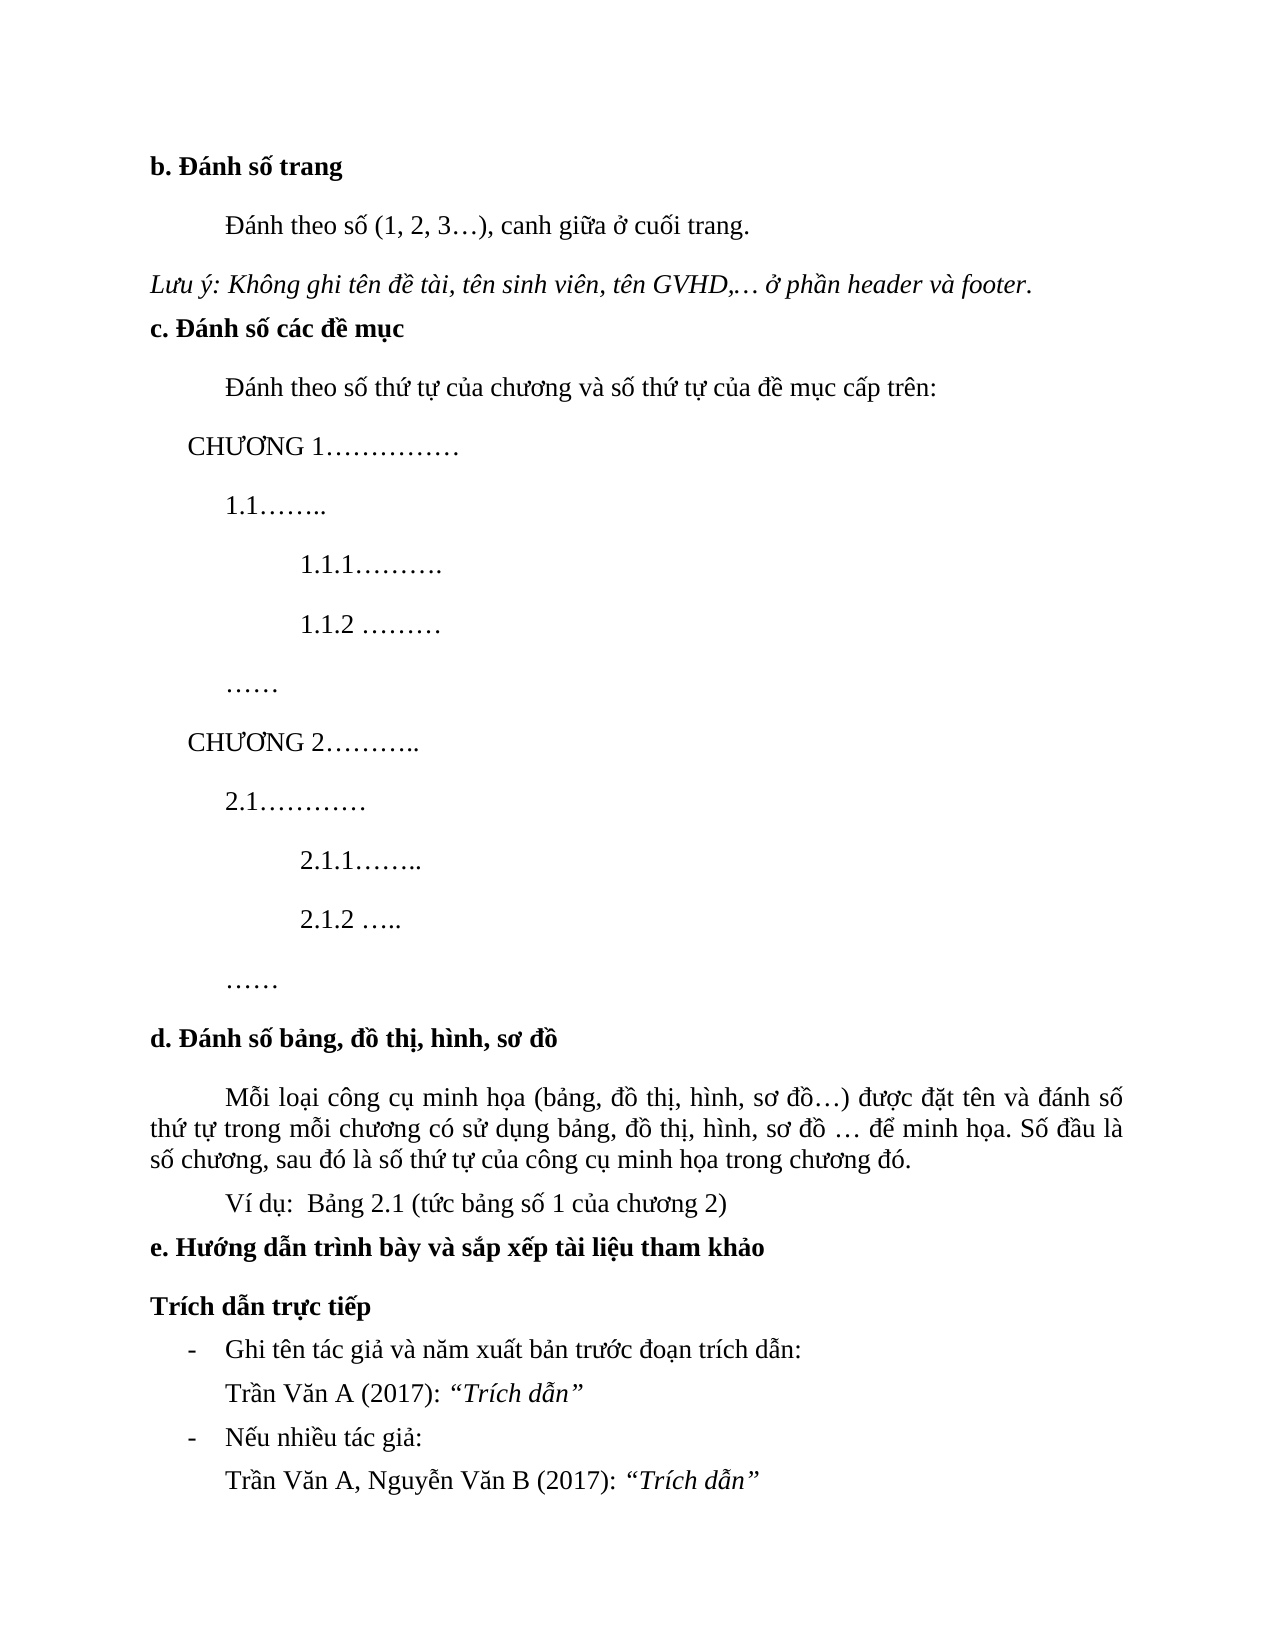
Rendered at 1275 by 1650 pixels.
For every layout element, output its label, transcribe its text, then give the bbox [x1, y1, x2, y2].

text Đánh theo số thứ tự của chương và số thứ tự của đề mục cấp trên: [150, 371, 1125, 402]
text b. Đánh số trang [150, 150, 1125, 181]
text CHƯƠNG 1…………… [187, 430, 1125, 461]
text Ví dụ: Bảng 2.1 (tức bảng số 1 của chương 2) [150, 1187, 1125, 1218]
text 2.1.2 ….. [187, 904, 1125, 935]
text Lưu ý: Không ghi tên đề tài, tên sinh viên, tên GVHD,… ở phần header và footer. [150, 268, 1125, 299]
text Trần Văn A (2017): “Trích dẫn” [225, 1377, 1125, 1408]
text 1.1.1………. [187, 549, 1125, 580]
text 2.1………… [187, 785, 1125, 816]
text …… [187, 667, 1125, 698]
text c. Đánh số các đề mục [150, 312, 1125, 343]
list Ghi tên tác giả và năm xuất bản trước đoạn trích dẫn: [187, 1333, 1125, 1365]
text d. Đánh số bảng, đồ thị, hình, sơ đồ [150, 1022, 1125, 1053]
text Trích dẫn trực tiếp [150, 1290, 1125, 1321]
list Nếu nhiều tác giả: [187, 1421, 1125, 1452]
text 1.1…….. [187, 489, 1125, 521]
text …… [187, 963, 1125, 994]
text Đánh theo số (1, 2, 3…), canh giữa ở cuối trang. [150, 209, 1125, 240]
text e. Hướng dẫn trình bày và sắp xếp tài liệu tham khảo [150, 1231, 1125, 1262]
text 1.1.2 ……… [187, 608, 1125, 639]
text Mỗi loại công cụ minh họa (bảng, đồ thị, hình, sơ đồ…) được đặt tên và đánh số thứ tự trong mỗi chương có sử dụng bảng, đồ thị, hình, sơ đồ … để minh họa. Số đầu là số chương, sau đó là số thứ tự của công cụ minh họa trong chương đó. [150, 1081, 1125, 1174]
text CHƯƠNG 2……….. [187, 726, 1125, 757]
text 2.1.1…….. [187, 844, 1125, 876]
text Trần Văn A, Nguyễn Văn B (2017): “Trích dẫn” [225, 1464, 1125, 1496]
